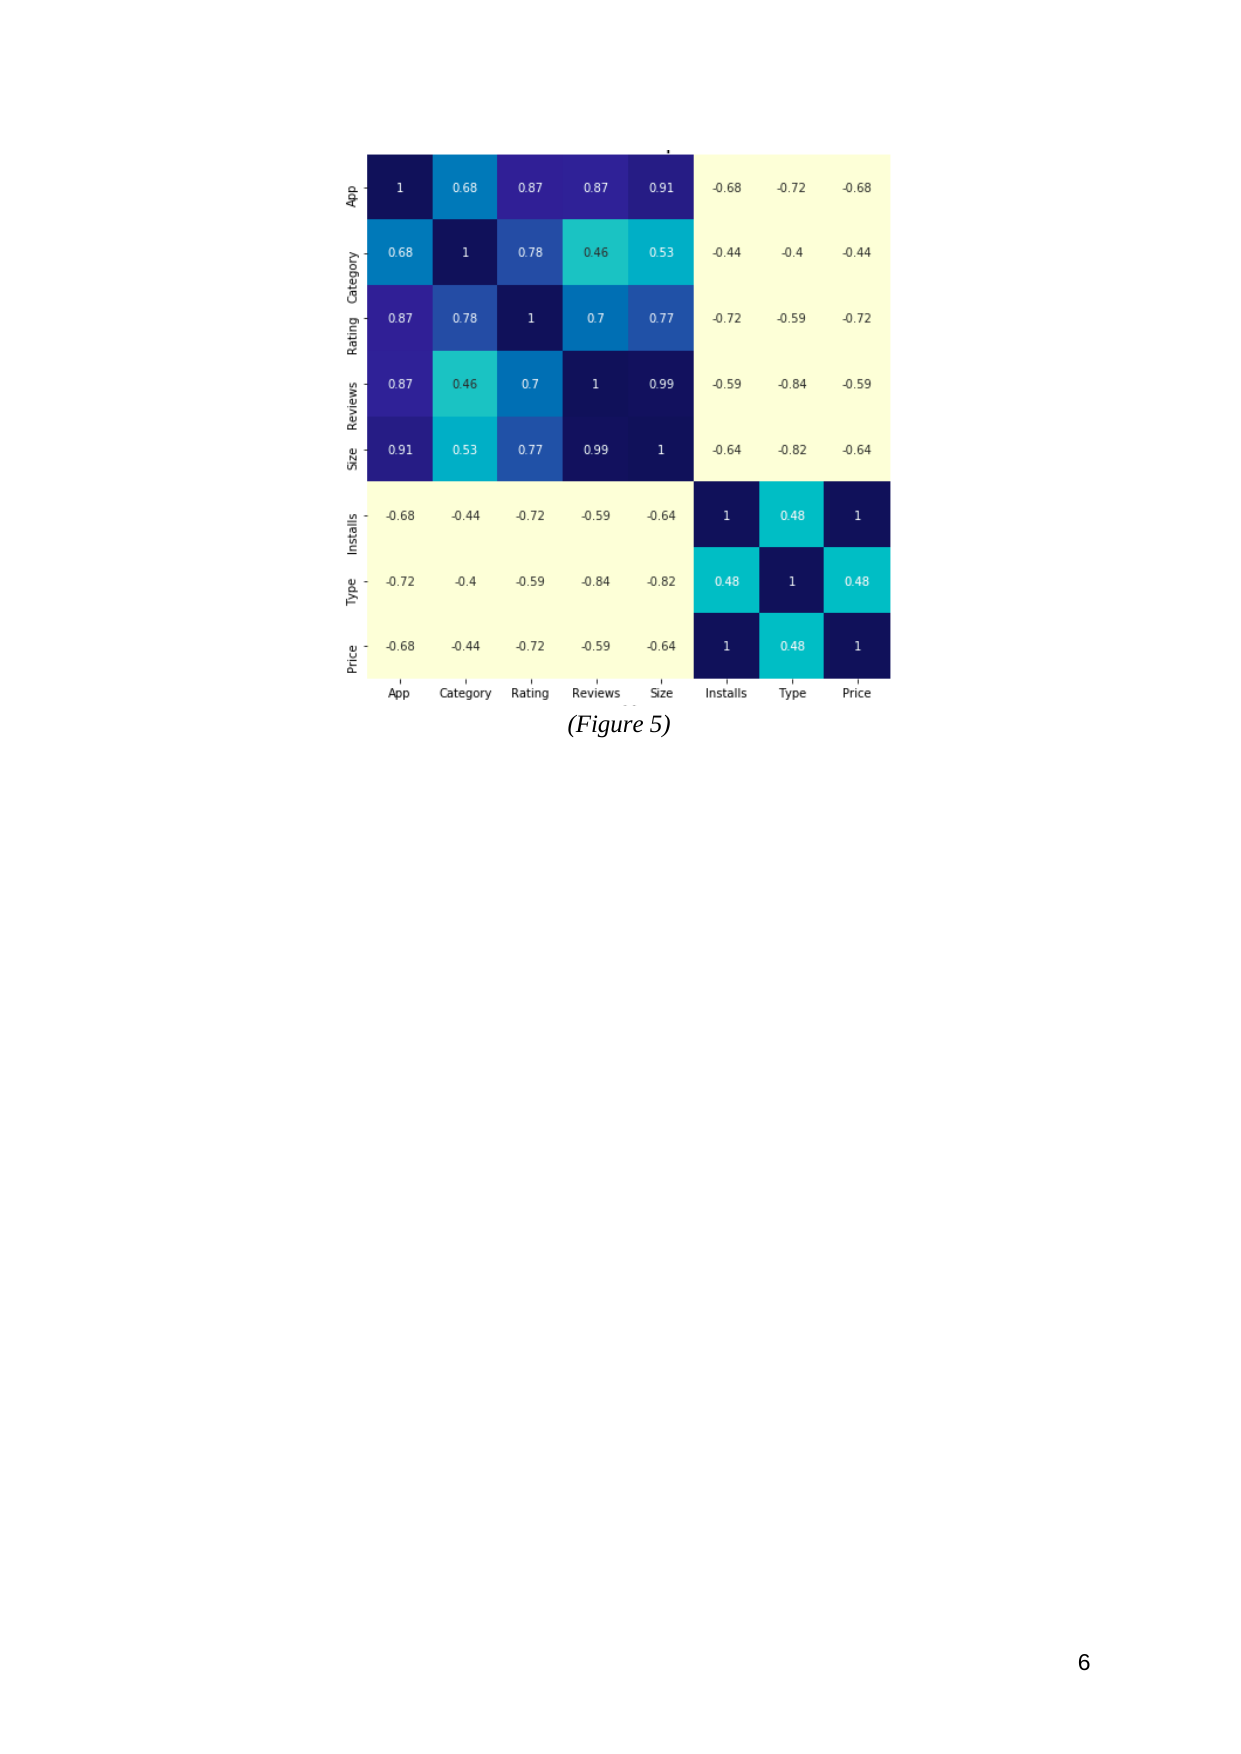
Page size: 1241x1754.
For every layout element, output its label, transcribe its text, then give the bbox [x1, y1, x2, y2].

text (Figure 5) [150, 709, 1090, 738]
picture [338, 150, 902, 706]
